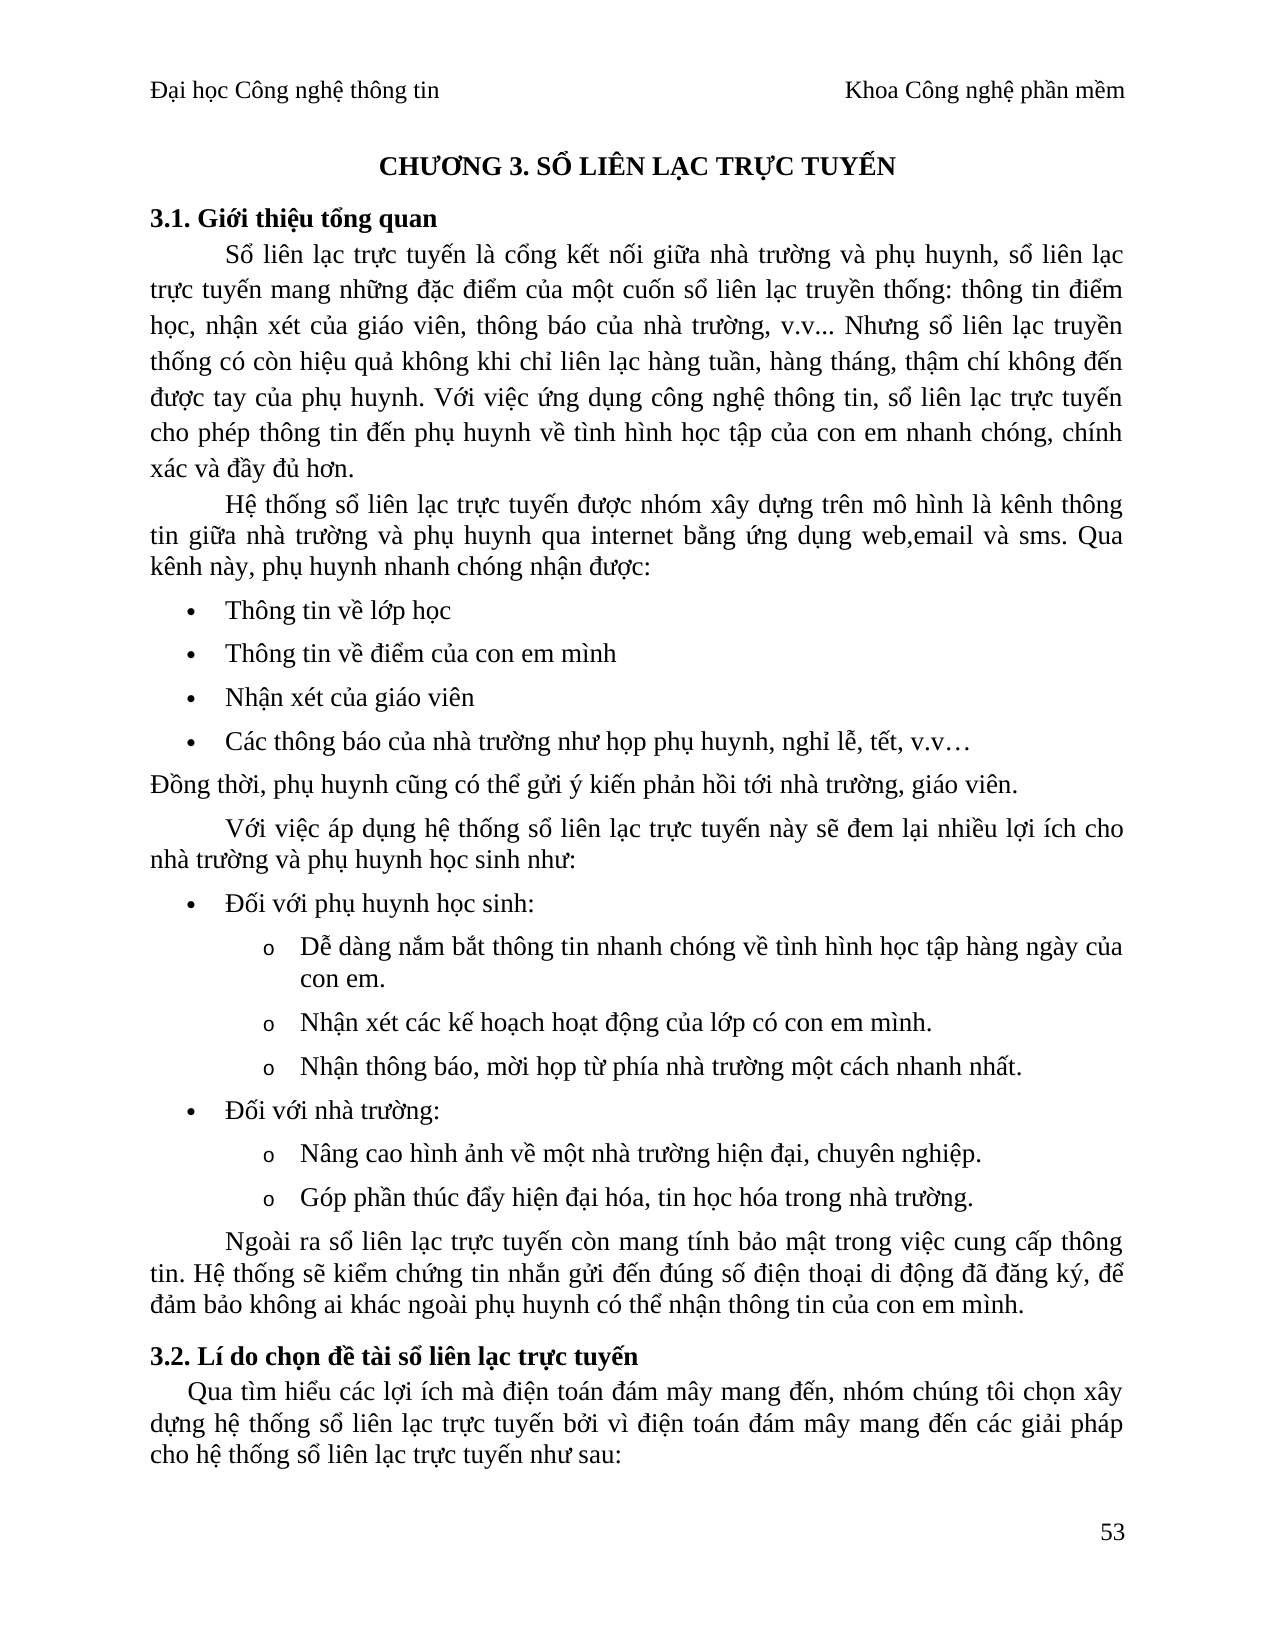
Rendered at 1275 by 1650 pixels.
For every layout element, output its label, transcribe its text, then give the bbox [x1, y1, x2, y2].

text Ngoài ra sổ liên lạc trực tuyến còn mang tính bảo mật trong việc cung cấp thông tin. Hệ thống sẽ kiểm chứng tin nhắn gửi đến đúng số điện thoại di động đã đăng ký, để đảm bảo không ai khác ngoài phụ huynh có thể nhận thông tin của con em mình. [150, 1226, 1125, 1319]
text Qua tìm hiểu các lợi ích mà điện toán đám mây mang đến, nhóm chúng tôi chọn xây dựng hệ thống sổ liên lạc trực tuyến bởi vì điện toán đám mây mang đến các giải pháp cho hệ thống sổ liên lạc trực tuyến như sau: [150, 1376, 1125, 1469]
list Nhận xét các kế hoạch hoạt động của lớp có con em mình. [262, 1006, 1125, 1037]
text Sổ liên lạc trực tuyến là cổng kết nối giữa nhà trường và phụ huynh, sổ liên lạc trực tuyến mang những đặc điểm của một cuốn sổ liên lạc truyền thống: thông tin điểm học, nhận xét của giáo viên, thông báo của nhà trường, v.v... Nhưng sổ liên lạc truyền thống có còn hiệu quả không khi chỉ liên lạc hàng tuần, hàng tháng, thậm chí không đến được tay của phụ huynh. Với việc ứng dụng công nghệ thông tin, sổ liên lạc trực tuyến cho phép thông tin đến phụ huynh về tình hình học tập của con em nhanh chóng, chính xác và đầy đủ hơn. [150, 238, 1125, 483]
list Đối với phụ huynh học sinh: [187, 887, 1125, 918]
list Đối với nhà trường: [187, 1094, 1125, 1125]
subtitle CHƯƠNG 3. SỔ LIÊN LẠC TRỰC TUYẾN [150, 150, 1125, 181]
list Nâng cao hình ảnh về một nhà trường hiện đại, chuyên nghiệp. [262, 1137, 1125, 1169]
list Nhận xét của giáo viên [187, 681, 1125, 712]
text Với việc áp dụng hệ thống sổ liên lạc trực tuyến này sẽ đem lại nhiều lợi ích cho nhà trường và phụ huynh học sinh như: [150, 812, 1125, 874]
list Dễ dàng nắm bắt thông tin nhanh chóng về tình hình học tập hàng ngày của con em. [262, 930, 1125, 993]
subtitle 3.1. Giới thiệu tổng quan [150, 202, 1125, 233]
text Hệ thống sổ liên lạc trực tuyến được nhóm xây dựng trên mô hình là kênh thông tin giữa nhà trường và phụ huynh qua internet bằng ứng dụng web,email và sms. Qua kênh này, phụ huynh nhanh chóng nhận được: [150, 488, 1125, 581]
list Nhận thông báo, mời họp từ phía nhà trường một cách nhanh nhất. [262, 1050, 1125, 1081]
list Thông tin về lớp học [187, 594, 1125, 625]
list Thông tin về điểm của con em mình [187, 637, 1125, 668]
subtitle 3.2. Lí do chọn đề tài sổ liên lạc trực tuyến [150, 1340, 1125, 1371]
text Đồng thời, phụ huynh cũng có thể gửi ý kiến phản hồi tới nhà trường, giáo viên. [150, 768, 1125, 799]
list Góp phần thúc đẩy hiện đại hóa, tin học hóa trong nhà trường. [262, 1181, 1125, 1213]
list Các thông báo của nhà trường như họp phụ huynh, nghỉ lễ, tết, v.v… [187, 725, 1125, 756]
